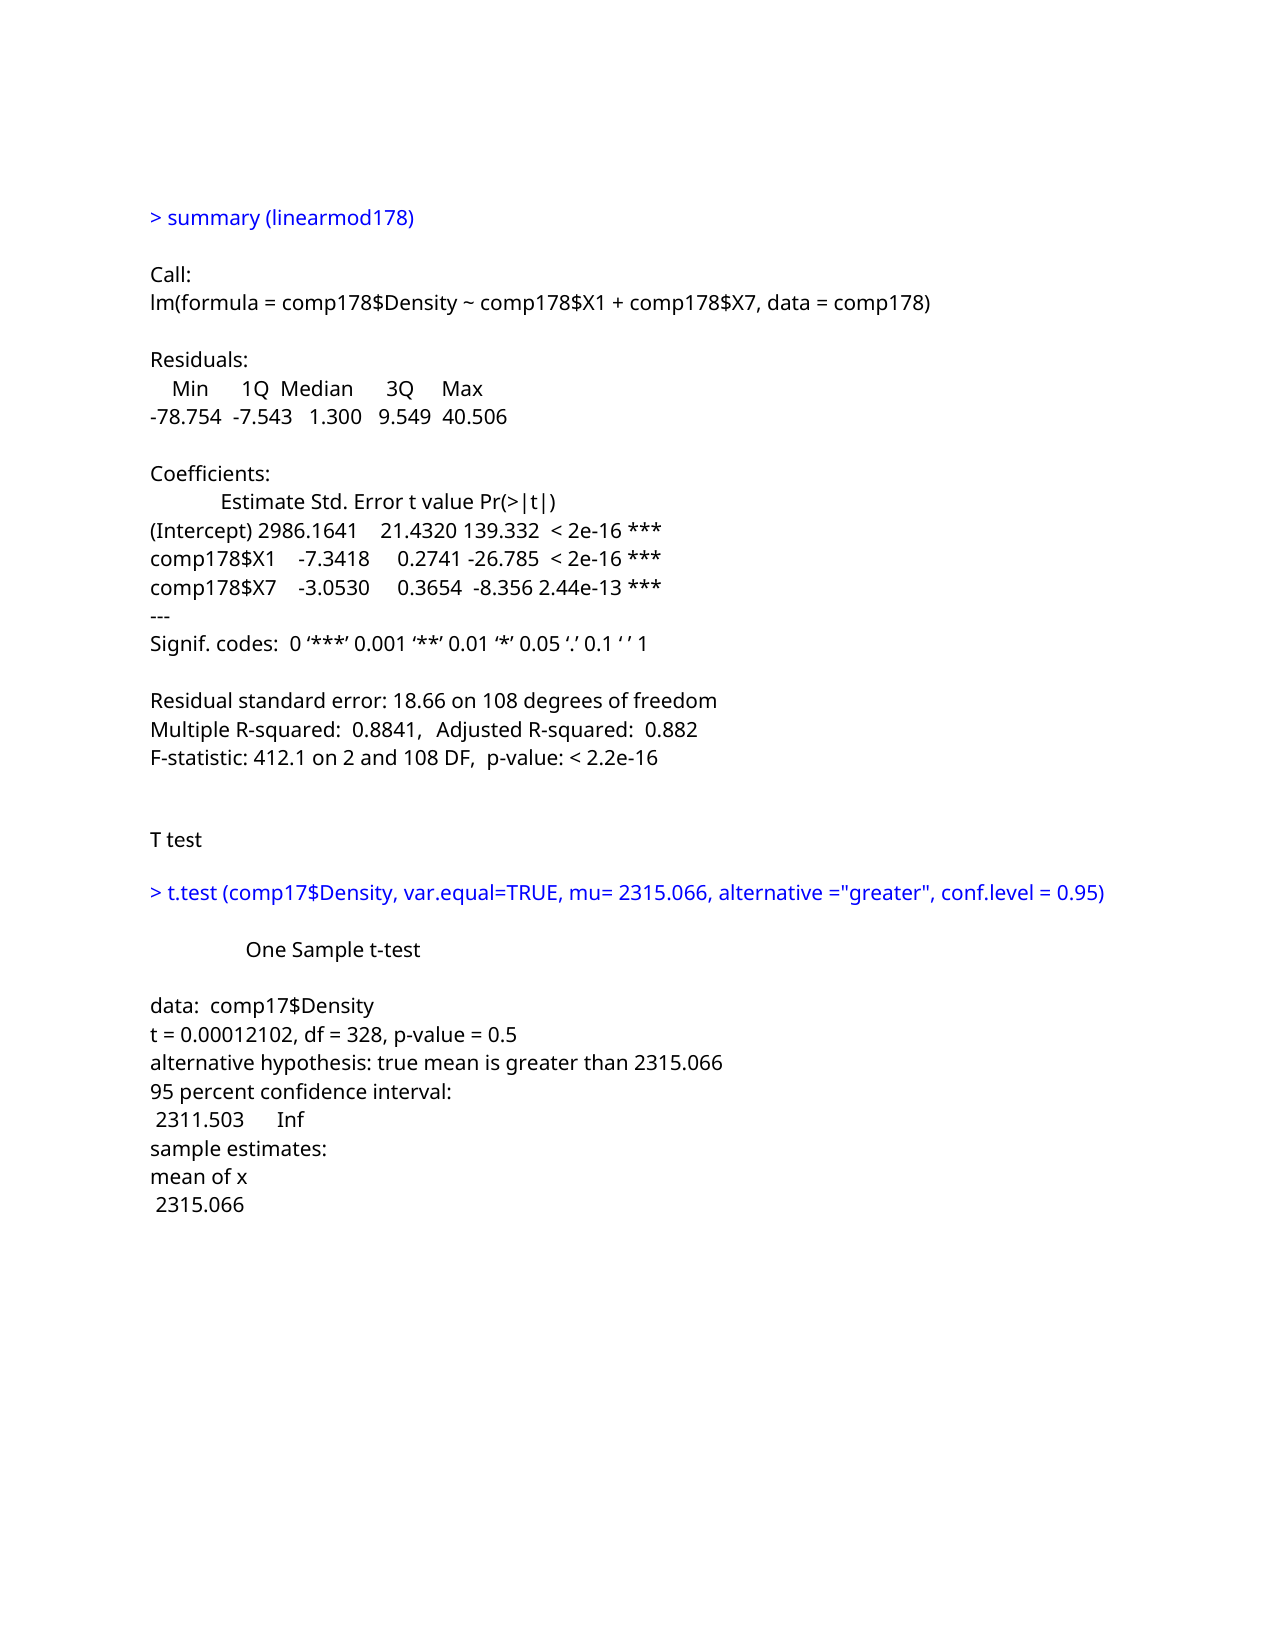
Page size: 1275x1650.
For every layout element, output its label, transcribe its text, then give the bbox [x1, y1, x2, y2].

text Coefficients: [150, 459, 1125, 487]
text t = 0.00012102, df = 328, p-value = 0.5 [150, 1020, 1125, 1048]
text Min 1Q Median 3Q Max [150, 374, 1125, 402]
text 2311.503 Inf [150, 1105, 1125, 1134]
text 95 percent confidence interval: [150, 1077, 1125, 1105]
text lm(formula = comp178$Density ~ comp178$X1 + comp178$X7, data = comp178) [150, 288, 1125, 317]
text F-statistic: 412.1 on 2 and 108 DF, p-value: < 2.2e-16 [150, 743, 1125, 772]
text Signif. codes: 0 ‘***’ 0.001 ‘**’ 0.01 ‘*’ 0.05 ‘.’ 0.1 ‘ ’ 1 [150, 629, 1125, 658]
text Residuals: [150, 345, 1125, 374]
text Multiple R-squared: 0.8841, Adjusted R-squared: 0.882 [150, 715, 1125, 743]
text comp178$X7 -3.0530 0.3654 -8.356 2.44e-13 *** [150, 573, 1125, 601]
text mean of x [150, 1162, 1125, 1191]
text T test [150, 825, 1125, 853]
text One Sample t-test [150, 935, 1125, 963]
text data: comp17$Density [150, 992, 1125, 1020]
text -78.754 -7.543 1.300 9.549 40.506 [150, 402, 1125, 431]
text comp178$X1 -7.3418 0.2741 -26.785 < 2e-16 *** [150, 544, 1125, 573]
text (Intercept) 2986.1641 21.4320 139.332 < 2e-16 *** [150, 516, 1125, 544]
text > t.test (comp17$Density, var.equal=TRUE, mu= 2315.066, alternative ="greater", conf.level = 0.95) [150, 878, 1125, 906]
text Residual standard error: 18.66 on 108 degrees of freedom [150, 686, 1125, 715]
text > summary (linearmod178) [150, 203, 1125, 231]
text alternative hypothesis: true mean is greater than 2315.066 [150, 1048, 1125, 1077]
text --- [150, 601, 1125, 629]
text Call: [150, 260, 1125, 288]
text Estimate Std. Error t value Pr(>|t|) [150, 487, 1125, 516]
text sample estimates: [150, 1134, 1125, 1162]
text 2315.066 [150, 1191, 1125, 1219]
